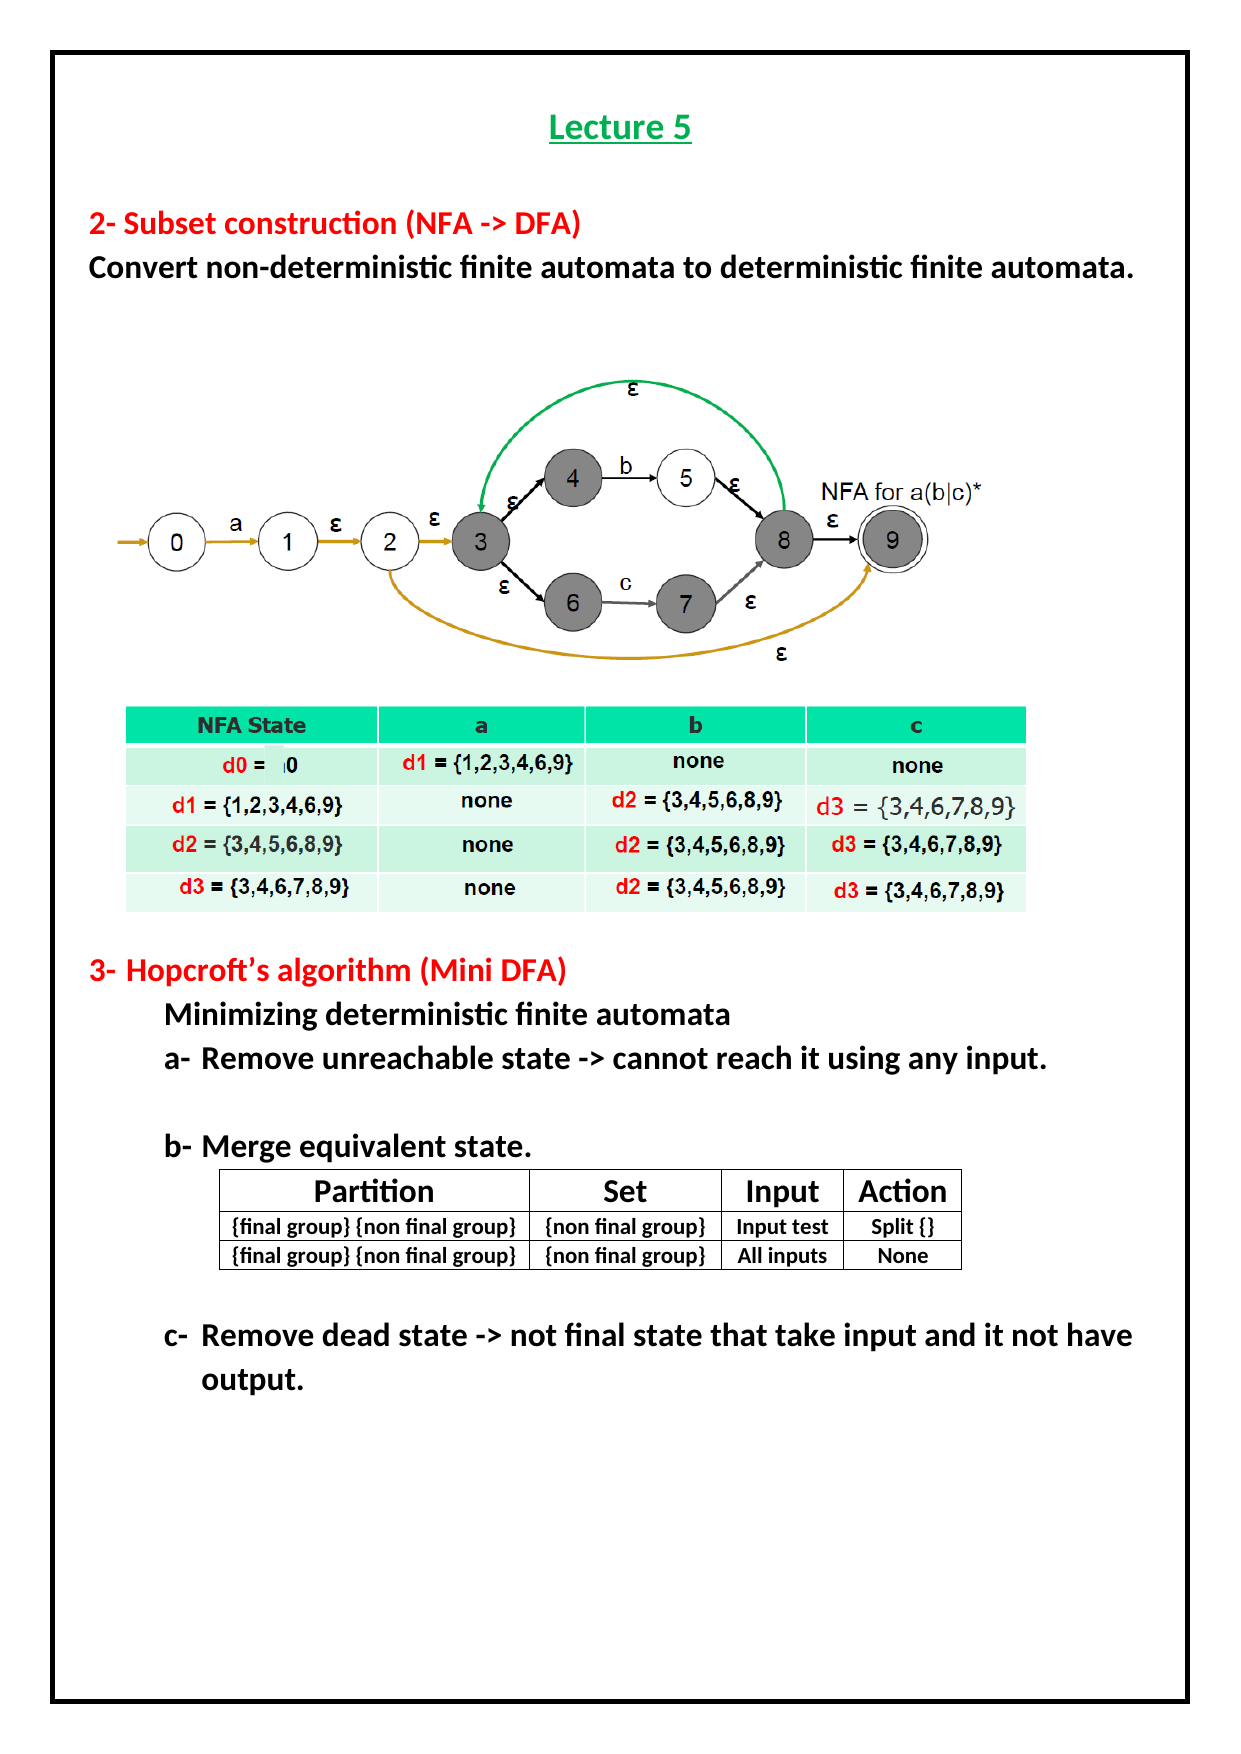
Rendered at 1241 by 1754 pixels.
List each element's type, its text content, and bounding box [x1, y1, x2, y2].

table_cell None [844, 1241, 961, 1269]
table_cell {final group} {non final group} [220, 1241, 529, 1269]
text Lecture 5 [89, 103, 1152, 149]
text Minimizing deterministic finite automata [89, 993, 1152, 1034]
table_cell {non final group} [530, 1212, 721, 1240]
text Convert non-deterministic finite automata to deterministic finite automata. [89, 246, 1152, 287]
table_cell Split {} [844, 1212, 961, 1240]
table_header Partition [220, 1170, 529, 1211]
table_header Set [530, 1170, 721, 1211]
text 2- Subset construction (NFA -> DFA) [89, 202, 1152, 243]
table_cell All inputs [722, 1241, 843, 1269]
table_cell {final group} {non final group} [220, 1212, 529, 1240]
list Merge equivalent state. [164, 1125, 1152, 1166]
table_cell Input test [722, 1212, 843, 1240]
list Remove unreachable state -> cannot reach it using any input. [164, 1037, 1152, 1078]
picture [83, 371, 1086, 931]
table_cell {non final group} [530, 1241, 721, 1269]
list Remove dead state -> not final state that take input and it not have output. [164, 1314, 1152, 1399]
list Hopcroft’s algorithm (Mini DFA) [89, 949, 1152, 990]
table_header Input [722, 1170, 843, 1211]
table_header Action [844, 1170, 961, 1211]
